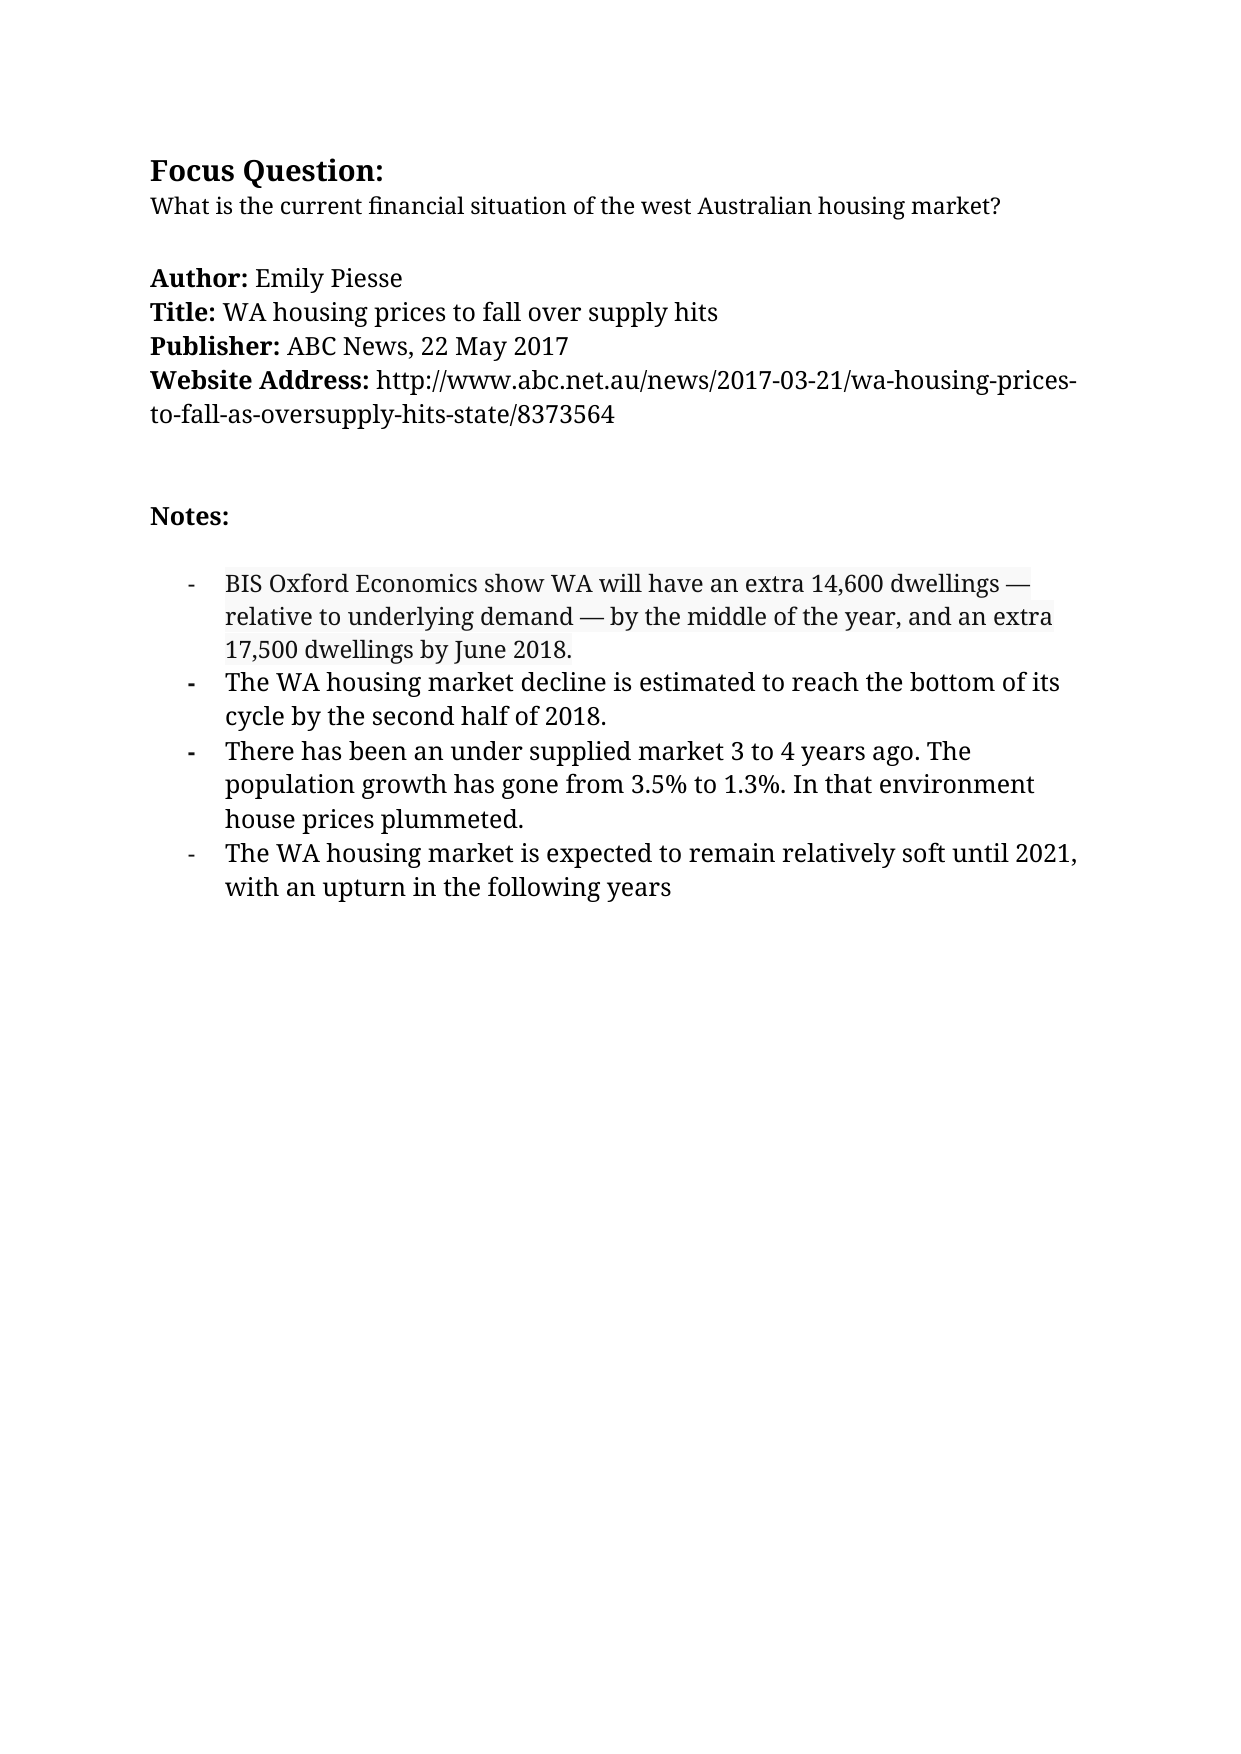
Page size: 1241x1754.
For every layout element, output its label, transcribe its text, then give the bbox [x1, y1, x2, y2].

list The WA housing market is expected to remain relatively soft until 2021, with an upturn in the following years [187, 835, 1090, 903]
list BIS Oxford Economics show WA will have an extra 14,600 dwellings — relative to underlying demand — by the middle of the year, and an extra 17,500 dwellings by June 2018. [187, 567, 1090, 665]
text Focus Question: [150, 150, 1090, 190]
text What is the current financial situation of the west Australian housing market? [150, 190, 1090, 221]
list There has been an under supplied market 3 to 4 years ago. The population growth has gone from 3.5% to 1.3%. In that environment house prices plummeted. [187, 733, 1090, 835]
text Author: Emily Piesse [150, 261, 1090, 295]
text Publisher: ABC News, 22 May 2017 [150, 329, 1090, 363]
text Website Address: http://www.abc.net.au/news/2017-03-21/wa-housing-prices-to-fall-as-oversupply-hits-state/8373564 [150, 363, 1090, 431]
text Title: WA housing prices to fall over supply hits [150, 295, 1090, 329]
list The WA housing market decline is estimated to reach the bottom of its cycle by the second half of 2018. [187, 665, 1090, 733]
text Notes: [150, 499, 1090, 533]
